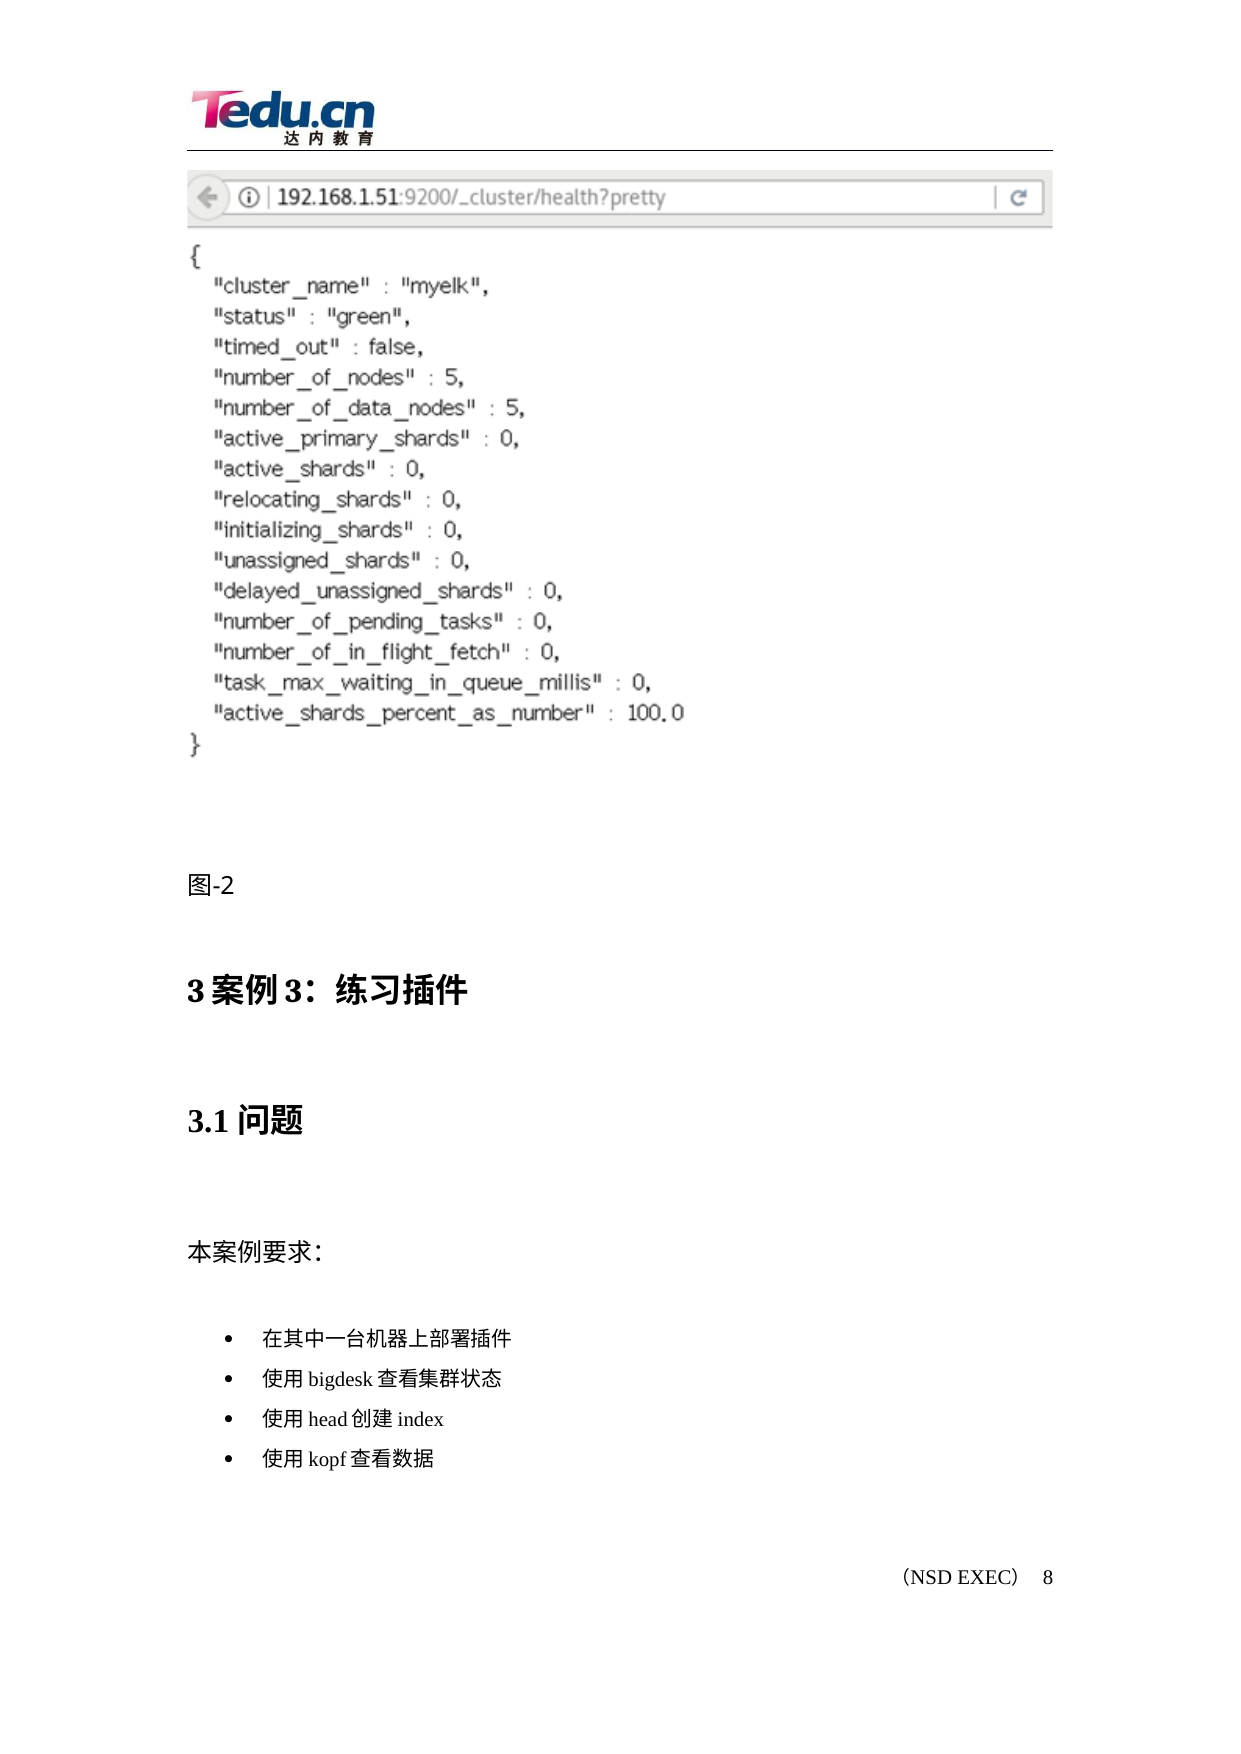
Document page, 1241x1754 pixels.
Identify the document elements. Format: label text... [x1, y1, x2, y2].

list 使用kopf查看数据 [225, 1440, 1053, 1474]
list 使用bigdesk查看集群状态 [225, 1360, 1053, 1394]
list 在其中一台机器上部署插件 [225, 1320, 1053, 1354]
picture [187, 170, 1053, 783]
subtitle 3.1 问题 [187, 1084, 1053, 1152]
picture [187, 88, 379, 148]
subtitle 3 案例3：练习插件 [187, 954, 1053, 1022]
text 图-2 [187, 849, 1053, 917]
list 使用head创建index [225, 1400, 1053, 1434]
text 本案例要求： [187, 1216, 1053, 1284]
